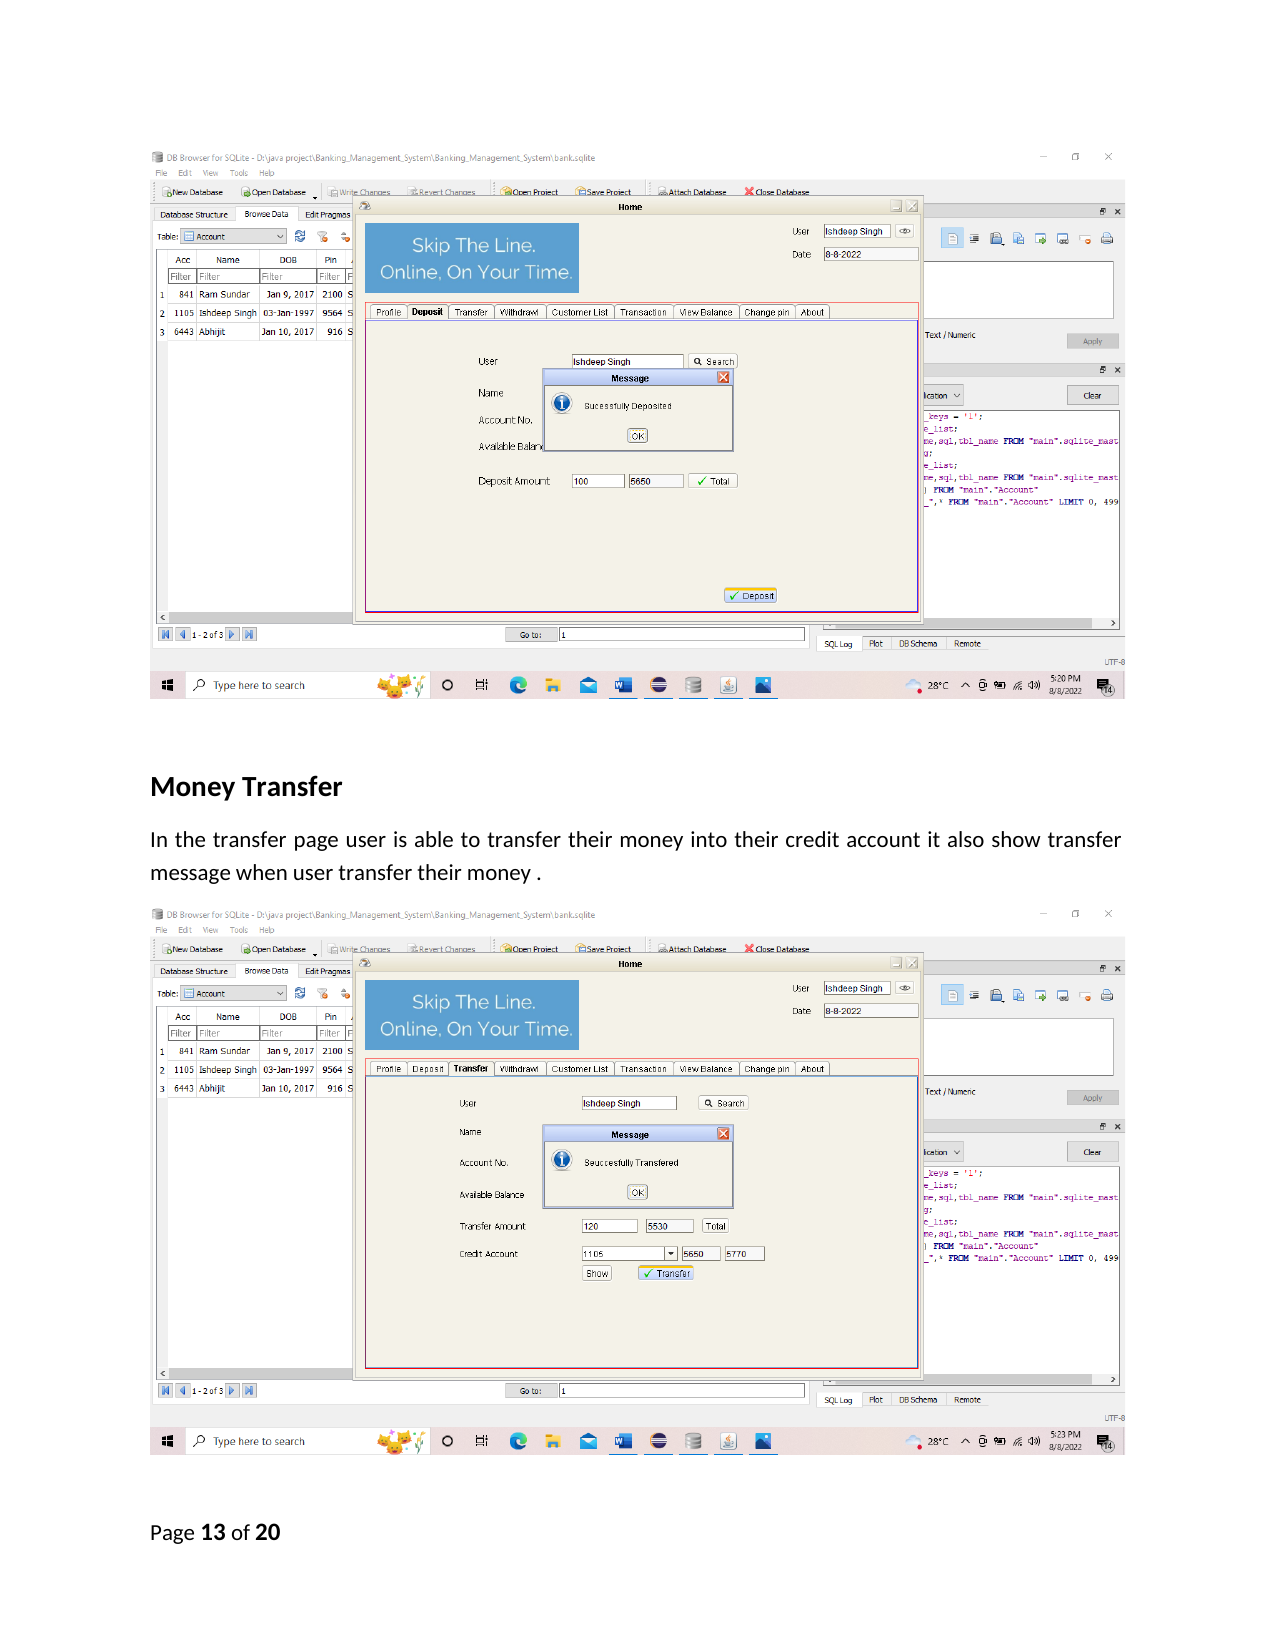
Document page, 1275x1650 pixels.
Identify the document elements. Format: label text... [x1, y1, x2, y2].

picture [150, 906, 1125, 1455]
picture [150, 150, 1125, 699]
text Money Transfer [150, 768, 1125, 803]
text In the transfer page user is able to transfer their money into their credit account it also show transfer message when user transfer their money . [150, 825, 1125, 886]
